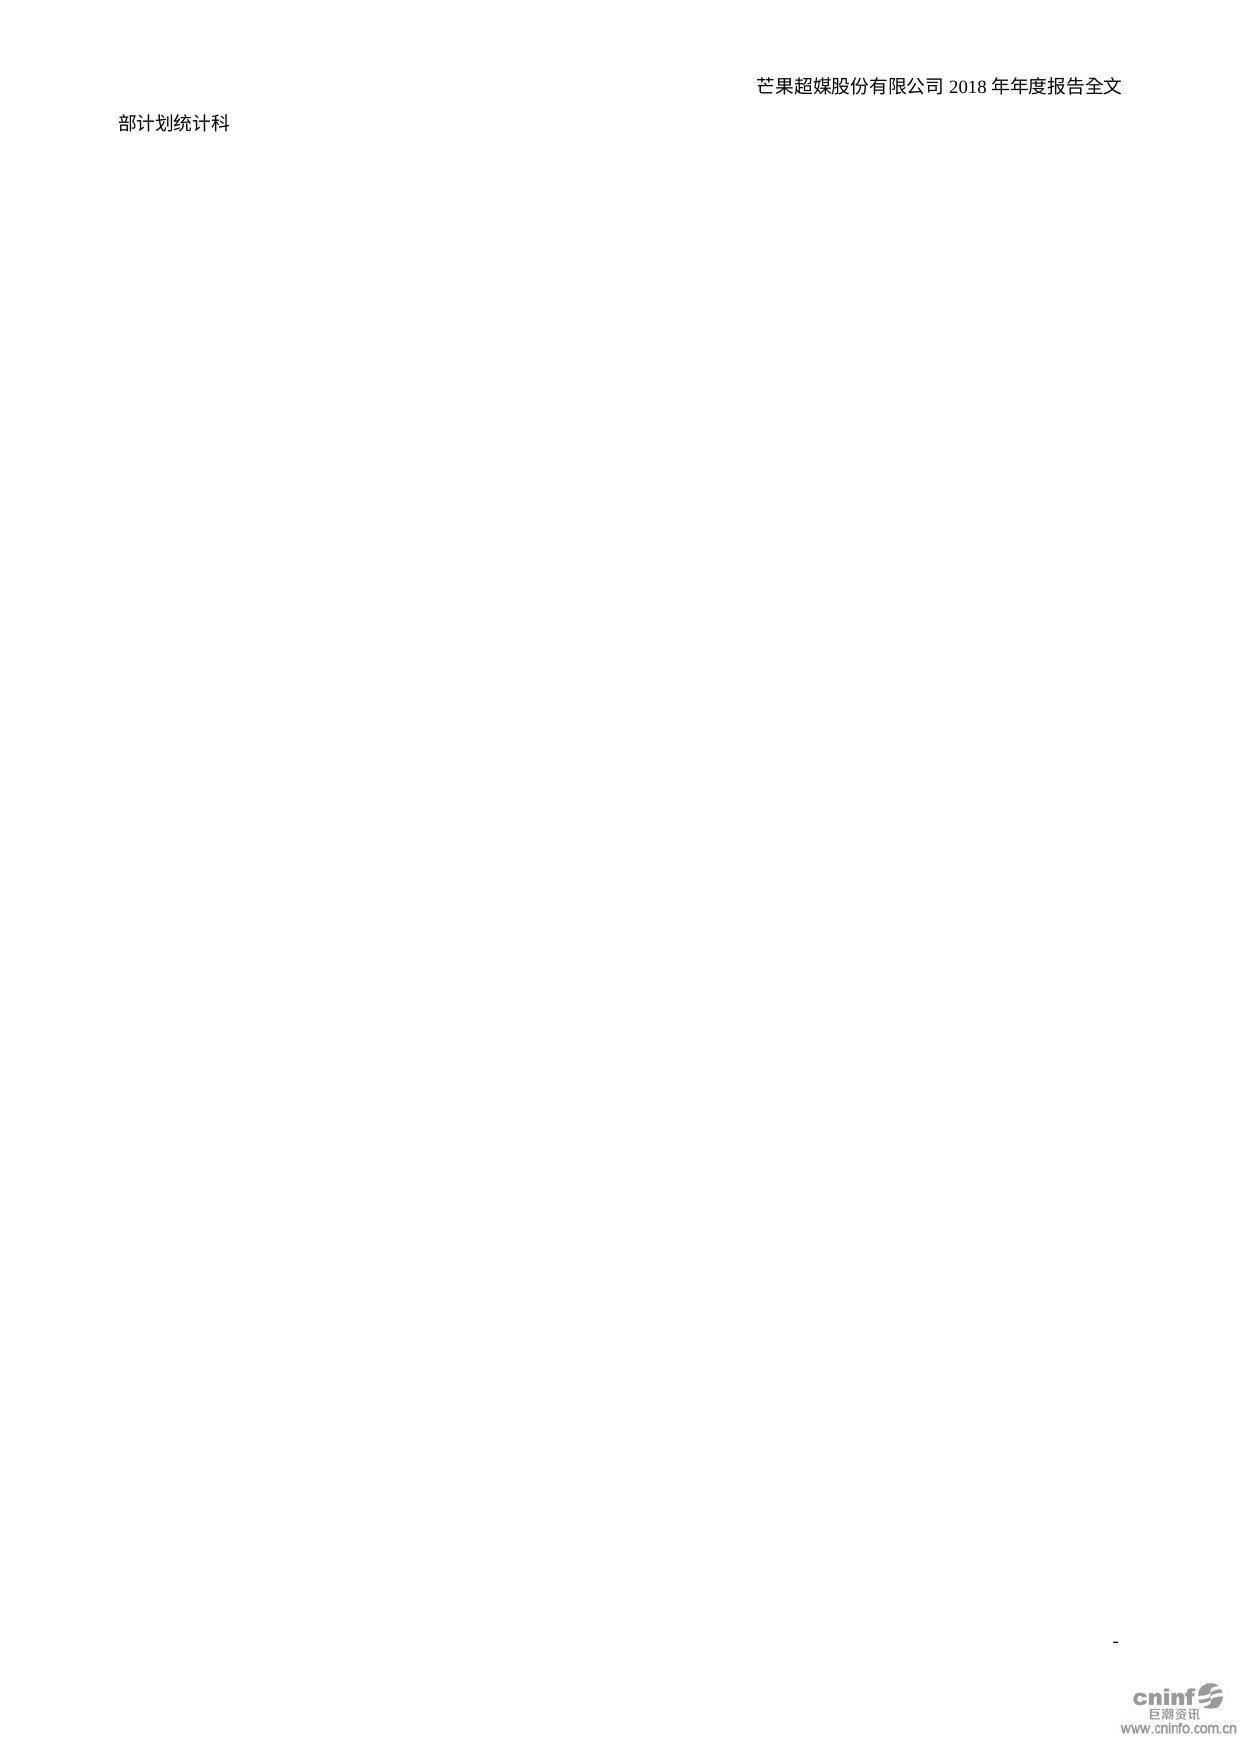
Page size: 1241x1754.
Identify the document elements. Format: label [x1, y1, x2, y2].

picture [1115, 1680, 1240, 1737]
text [118, 110, 1122, 136]
